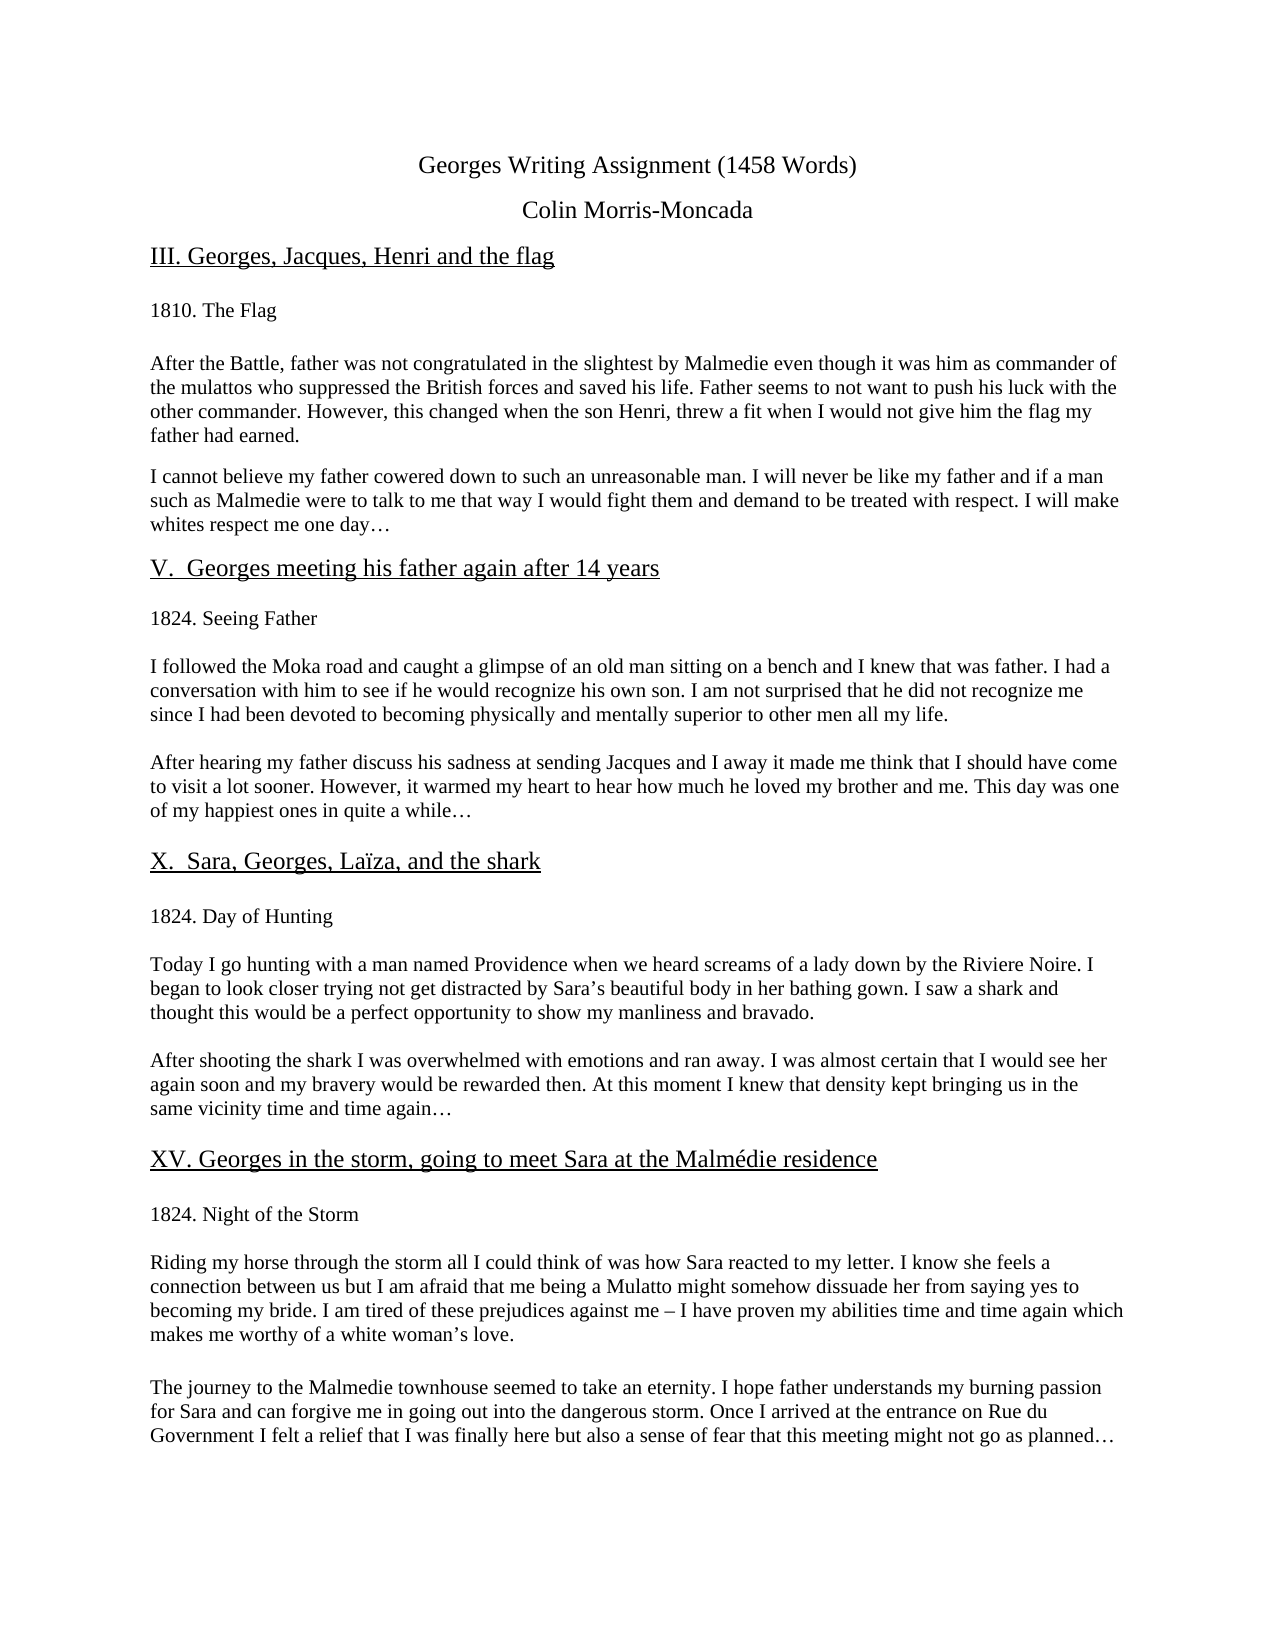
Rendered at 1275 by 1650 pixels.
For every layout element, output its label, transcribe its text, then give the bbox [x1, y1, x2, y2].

text Georges Writing Assignment (1458 Words) [150, 150, 1125, 179]
text III. Georges, Jacques, Henri and the flag [150, 241, 1125, 269]
text After hearing my father discuss his sadness at sending Jacques and I away it made me think that I should have come to visit a lot sooner. However, it warmed my heart to hear how much he loved my brother and me. This day was one of my happiest ones in quite a while… [150, 750, 1125, 822]
text The journey to the Malmedie townhouse seemed to take an eternity. I hope father understands my burning passion for Sara and can forgive me in going out into the dangerous storm. Once I arrived at the entrance on Rue du Government I felt a relief that I was finally here but also a sense of fear that this meeting might not go as planned… [150, 1375, 1125, 1447]
text 1824. Day of Hunting [150, 904, 1125, 928]
text Today I go hunting with a man named Providence when we heard screams of a lady down by the Riviere Noire. I began to look closer trying not get distracted by Sara’s beautiful body in her bathing gown. I saw a shark and thought this would be a perfect opportunity to show my manliness and bravado. [150, 952, 1125, 1024]
text After the Battle, father was not congratulated in the slightest by Malmedie even though it was him as commander of the mulattos who suppressed the British forces and saved his life. Father seems to not want to push his luck with the other commander. However, this changed when the son Henri, threw a fit when I would not give him the flag my father had earned. [150, 351, 1125, 447]
text After shooting the shark I was overwhelmed with emotions and ran away. I was almost certain that I would see her again soon and my bravery would be rewarded then. At this moment I knew that density kept bringing us in the same vicinity time and time again… [150, 1048, 1125, 1120]
text Colin Morris-Moncada [150, 195, 1125, 224]
text I cannot believe my father cowered down to such an unreasonable man. I will never be like my father and if a man such as Malmedie were to talk to me that way I would fight them and demand to be treated with respect. I will make whites respect me one day… [150, 464, 1125, 536]
text X. Sara, Georges, Laïza, and the shark [150, 846, 1125, 875]
text V. Georges meeting his father again after 14 years [150, 553, 1125, 582]
text Riding my horse through the storm all I could think of was how Sara reacted to my letter. I know she feels a connection between us but I am afraid that me being a Mulatto might somehow dissuade her from saying yes to becoming my bride. I am tired of these prejudices against me – I have proven my abilities time and time again which makes me worthy of a white woman’s love. [150, 1250, 1125, 1346]
text 1810. The Flag [150, 298, 1125, 322]
text XV. Georges in the storm, going to meet Sara at the Malmédie residence [150, 1144, 1125, 1173]
text I followed the Moka road and caught a glimpse of an old man sitting on a bench and I knew that was father. I had a conversation with him to see if he would recognize his own son. I am not surprised that he did not recognize me since I had been devoted to becoming physically and mentally superior to other men all my life. [150, 654, 1125, 726]
text 1824. Night of the Storm [150, 1202, 1125, 1226]
text 1824. Seeing Father [150, 606, 1125, 630]
